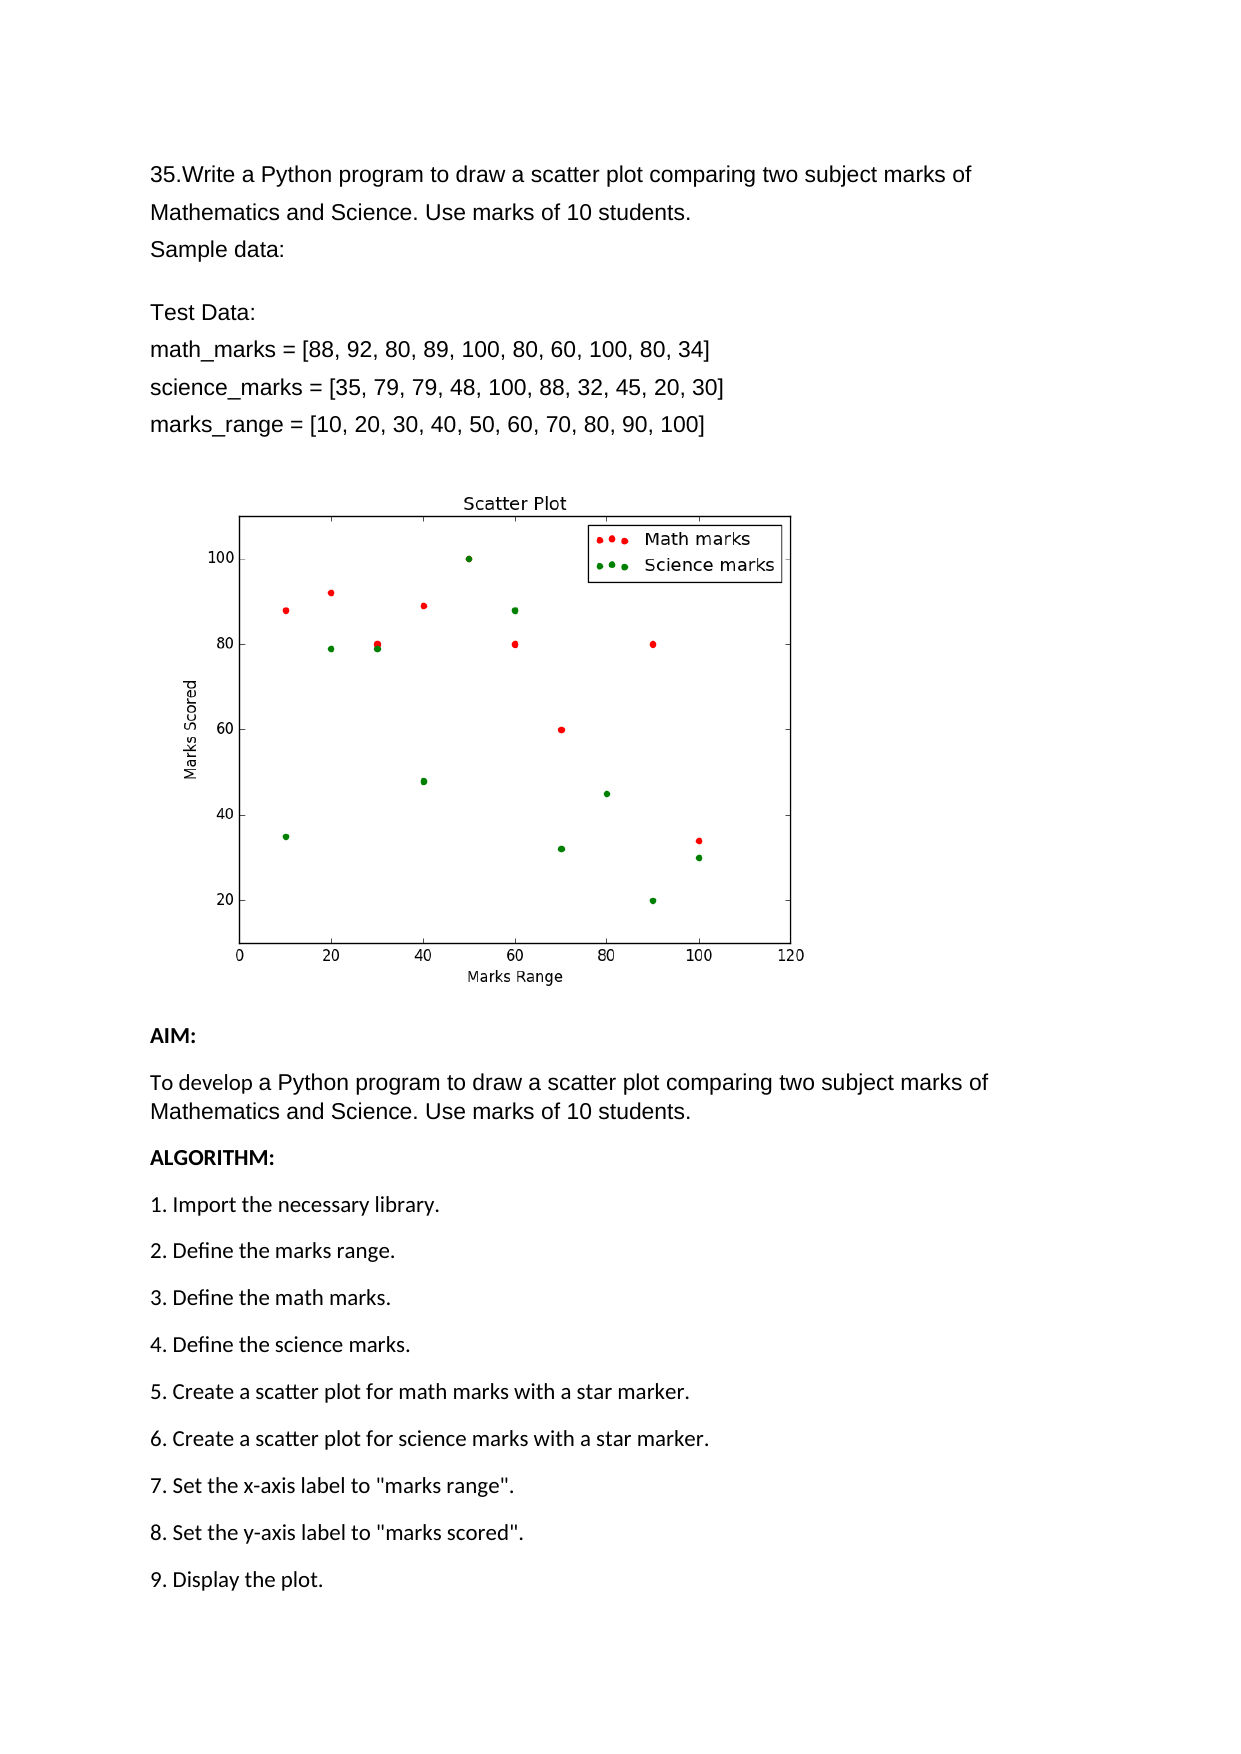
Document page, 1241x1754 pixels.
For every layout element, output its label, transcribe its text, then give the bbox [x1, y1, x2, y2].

text 2. Define the marks range. [150, 1237, 1090, 1264]
picture [150, 462, 861, 996]
text 5. Create a scatter plot for math marks with a star marker. [150, 1377, 1090, 1405]
text ALGORITHM: [150, 1143, 1090, 1171]
text 8. Set the y-axis label to "marks scored". [150, 1518, 1090, 1546]
text To develop a Python program to draw a scatter plot comparing two subject marks of Mathematics and Science. Use marks of 10 students. [150, 1068, 1090, 1124]
text Test Data: math_marks = [88, 92, 80, 89, 100, 80, 60, 100, 80, 34] science_marks = [35, 79, 79, 48, 100, 88, 32, 45, 20, 30] marks_range = [10, 20, 30, 40, 50, 60, 70, 80, 90, 100] [150, 287, 1090, 437]
text 4. Define the science marks. [150, 1330, 1090, 1358]
text 3. Define the math marks. [150, 1283, 1090, 1311]
text 1. Import the necessary library. [150, 1190, 1090, 1218]
text 7. Set the x-axis label to "marks range". [150, 1471, 1090, 1499]
text 6. Create a scatter plot for science marks with a star marker. [150, 1424, 1090, 1452]
text AIM: [150, 1021, 1090, 1049]
text 35.Write a Python program to draw a scatter plot comparing two subject marks of Mathematics and Science. Use marks of 10 students. Sample data: [150, 150, 1090, 262]
text 9. Display the plot. [150, 1565, 1090, 1593]
